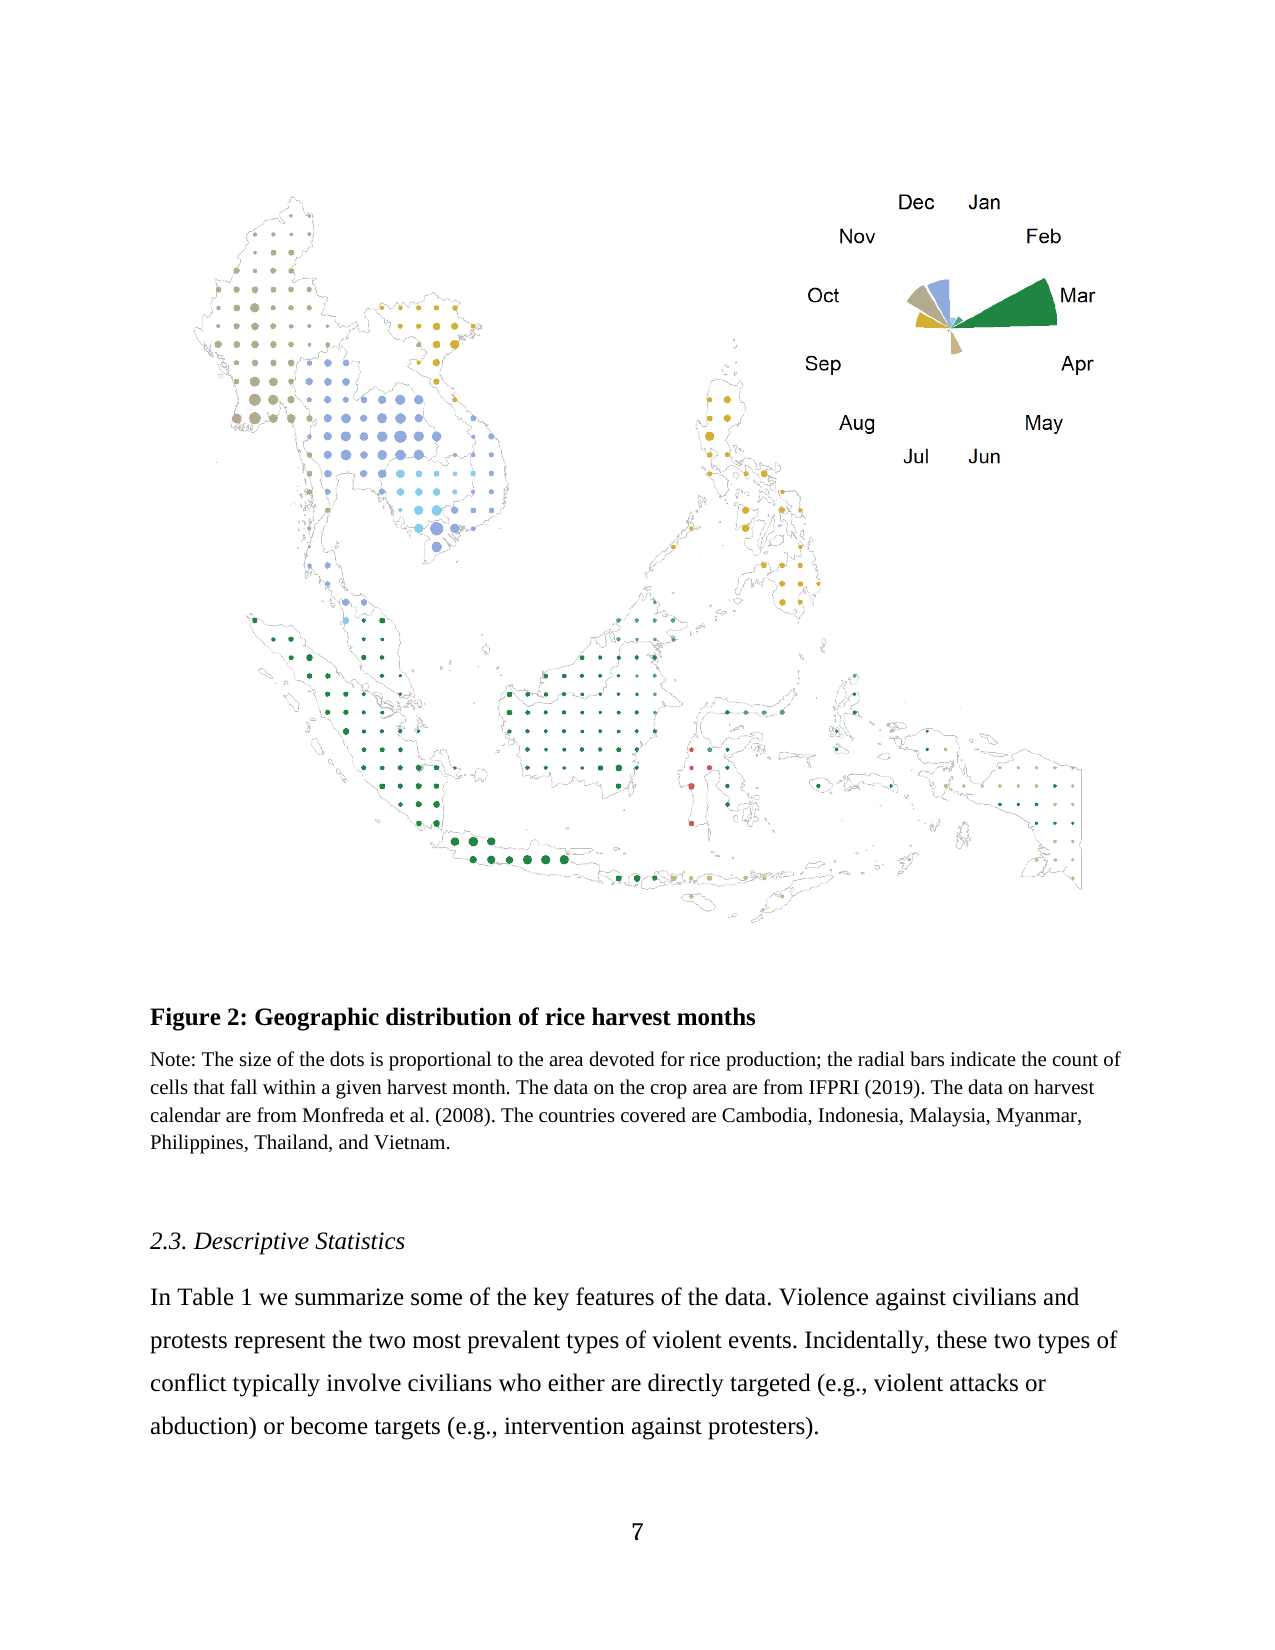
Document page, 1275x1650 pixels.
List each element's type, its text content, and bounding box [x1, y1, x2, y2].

text Note: The size of the dots is proportional to the area devoted for rice production; the radial bars indicate the count of cells that fall within a given harvest month. The data on the crop area are from IFPRI (2019). The data on harvest calendar are from Monfreda et al. (2008). The countries covered are Cambodia, Indonesia, Malaysia, Myanmar, Philippines, Thailand, and Vietnam. [150, 1047, 1125, 1154]
text In Table 1 we summarize some of the key features of the data. Violence against civilians and protests represent the two most prevalent types of violent events. Incidentally, these two types of conflict typically involve civilians who either are directly targeted (e.g., violent attacks or abduction) or become targets (e.g., intervention against protesters). [150, 1282, 1125, 1440]
text Figure 2: Geographic distribution of rice harvest months [150, 1002, 1125, 1031]
picture [150, 150, 1125, 975]
text 2.3. Descriptive Statistics [150, 1226, 1125, 1255]
